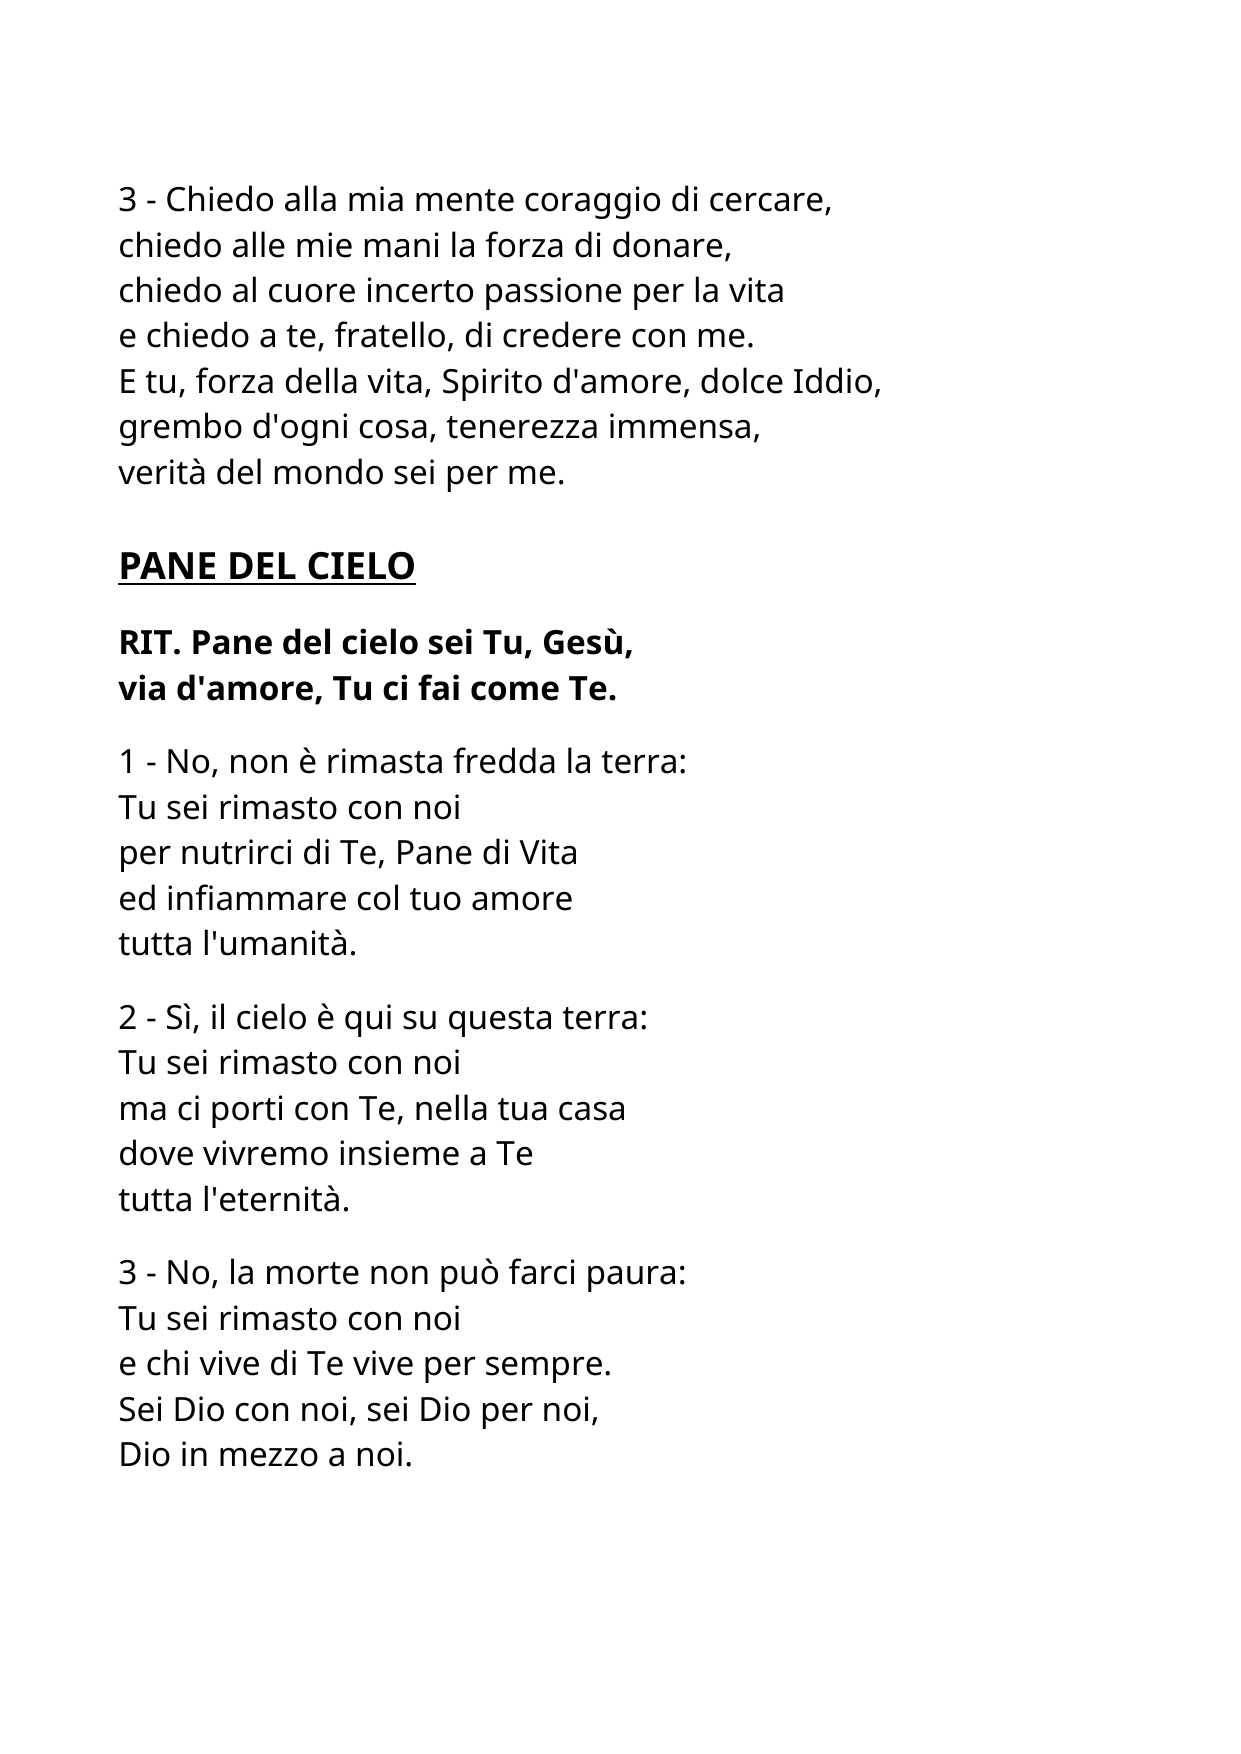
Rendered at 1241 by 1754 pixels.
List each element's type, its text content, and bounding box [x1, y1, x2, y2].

text Dio in mezzo a noi. [118, 1431, 1122, 1476]
text PANE DEL CIELO [118, 539, 1122, 590]
text RIT. Pane del cielo sei Tu, Gesù, via d'amore, Tu ci fai come Te. [118, 619, 1122, 710]
text 3 - No, la morte non può farci paura: Tu sei rimasto con noi e chi vive di Te vive per sempre. Sei Dio con noi, sei Dio per noi, [118, 1249, 1122, 1431]
text 1 - No, non è rimasta fredda la terra: Tu sei rimasto con noi per nutrirci di Te, Pane di Vita ed infiammare col tuo amore tutta l'umanità. [118, 738, 1122, 965]
text 2 - Sì, il cielo è qui su questa terra: Tu sei rimasto con noi ma ci porti con Te, nella tua casa dove vivremo insieme a Te tutta l'eternità. [118, 994, 1122, 1221]
text 3 - Chiedo alla mia mente coraggio di cercare, chiedo alle mie mani la forza di donare, chiedo al cuore incerto passione per la vita e chiedo a te, fratello, di credere con me. E tu, forza della vita, Spirito d'amore, dolce Iddio, grembo d'ogni cosa, tenerezza immensa, verità del mondo sei per me. [118, 176, 1122, 494]
